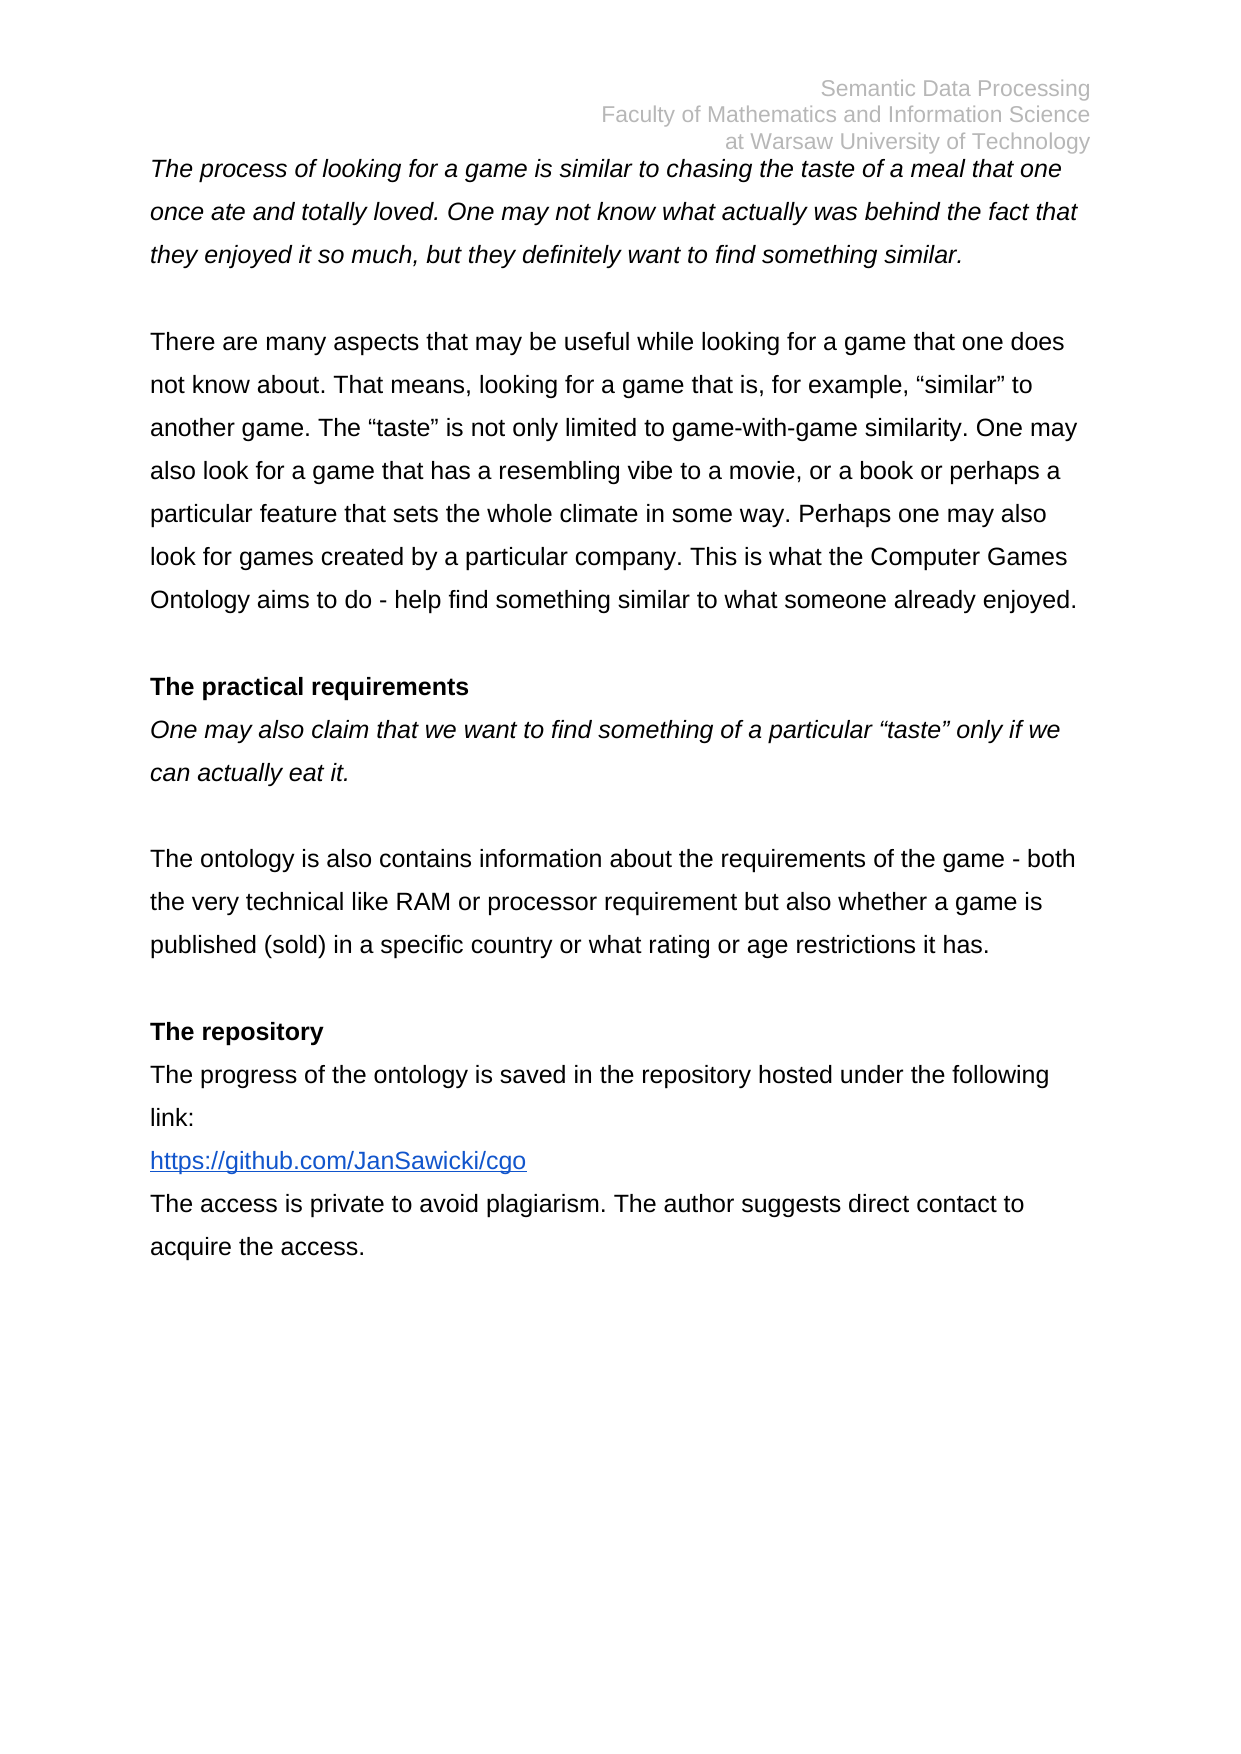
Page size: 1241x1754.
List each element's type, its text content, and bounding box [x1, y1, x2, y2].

text The practical requirements [150, 672, 1090, 700]
text The progress of the ontology is saved in the repository hosted under the following link: [150, 1060, 1090, 1132]
text The access is private to avoid plagiarism. The author suggests direct contact to acquire the access. [150, 1189, 1090, 1261]
text The process of looking for a game is similar to chasing the taste of a meal that one once ate and totally loved. One may not know what actually was behind the fact that they enjoyed it so much, but they definitely want to find something similar. [150, 154, 1090, 269]
text https://github.com/JanSawicki/cgo [150, 1146, 1090, 1175]
text One may also claim that we want to find something of a particular “taste” only if we can actually eat it. [150, 715, 1090, 787]
text The ontology is also contains information about the requirements of the game - both the very technical like RAM or processor requirement but also whether a game is published (sold) in a specific country or what rating or age restrictions it has. [150, 844, 1090, 959]
text There are many aspects that may be useful while looking for a game that one does not know about. That means, looking for a game that is, for example, “similar” to another game. The “taste” is not only limited to game-with-game similarity. One may also look for a game that has a resembling vibe to a movie, or a book or perhaps a particular feature that sets the whole climate in some way. Perhaps one may also look for games created by a particular company. This is what the Computer Games Ontology aims to do - help find something similar to what someone already enjoyed. [150, 327, 1090, 614]
text The repository [150, 1017, 1090, 1045]
